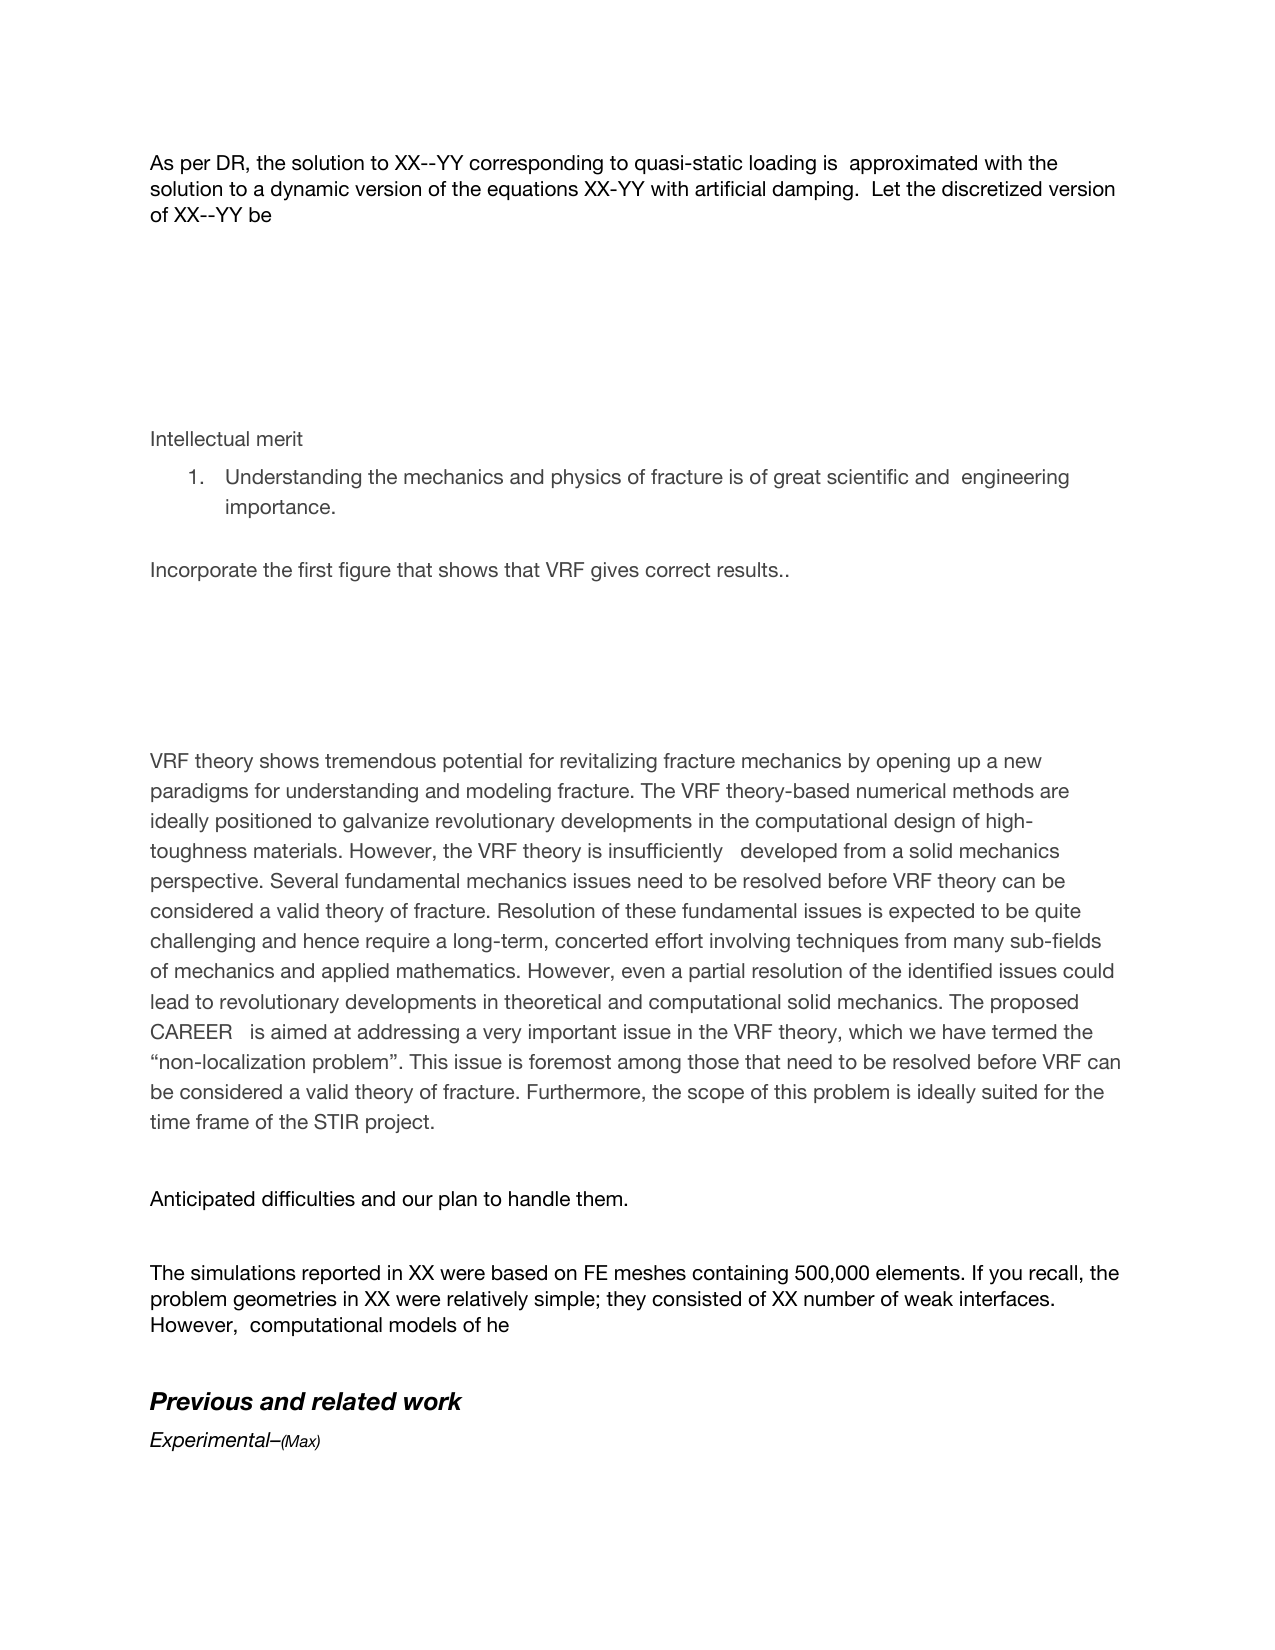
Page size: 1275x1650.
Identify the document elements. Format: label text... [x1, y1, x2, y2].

text Intellectual merit [150, 426, 1125, 452]
text Previous and related work [150, 1386, 1125, 1417]
text VRF theory shows tremendous potential for revitalizing fracture mechanics by opening up a new paradigms for understanding and modeling fracture. The VRF theory-based numerical methods are ideally positioned to galvanize revolutionary developments in the computational design of high-toughness materials. However, the VRF theory is insufficiently developed from a solid mechanics perspective. Several fundamental mechanics issues need to be resolved before VRF theory can be considered a valid theory of fracture. Resolution of these fundamental issues is expected to be quite challenging and hence require a long-term, concerted effort involving techniques from many sub-fields of mechanics and applied mathematics. However, even a partial resolution of the identified issues could lead to revolutionary developments in theoretical and computational solid mechanics. The proposed CAREER is aimed at addressing a very important issue in the VRF theory, which we have termed the “non-localization problem”. This issue is foremost among those that need to be resolved before VRF can be considered a valid theory of fracture. Furthermore, the scope of this problem is ideally suited for the time frame of the STIR project. [150, 748, 1125, 1135]
text Experimental–(Max) [150, 1427, 1125, 1454]
text As per DR, the solution to XX--YY corresponding to quasi-static loading is approximated with the solution to a dynamic version of the equations XX-YY with artificial damping. Let the discretized version of XX--YY be [150, 150, 1125, 229]
text Incorporate the first figure that shows that VRF gives correct results.. [150, 558, 1125, 584]
text The simulations reported in XX were based on FE meshes containing 500,000 elements. If you recall, the problem geometries in XX were relatively simple; they consisted of XX number of weak interfaces. However, computational models of he [150, 1260, 1125, 1338]
text Anticipated difficulties and our plan to handle them. [150, 1186, 1125, 1213]
list Understanding the mechanics and physics of fracture is of great scientific and engineering importance. [187, 464, 1125, 520]
